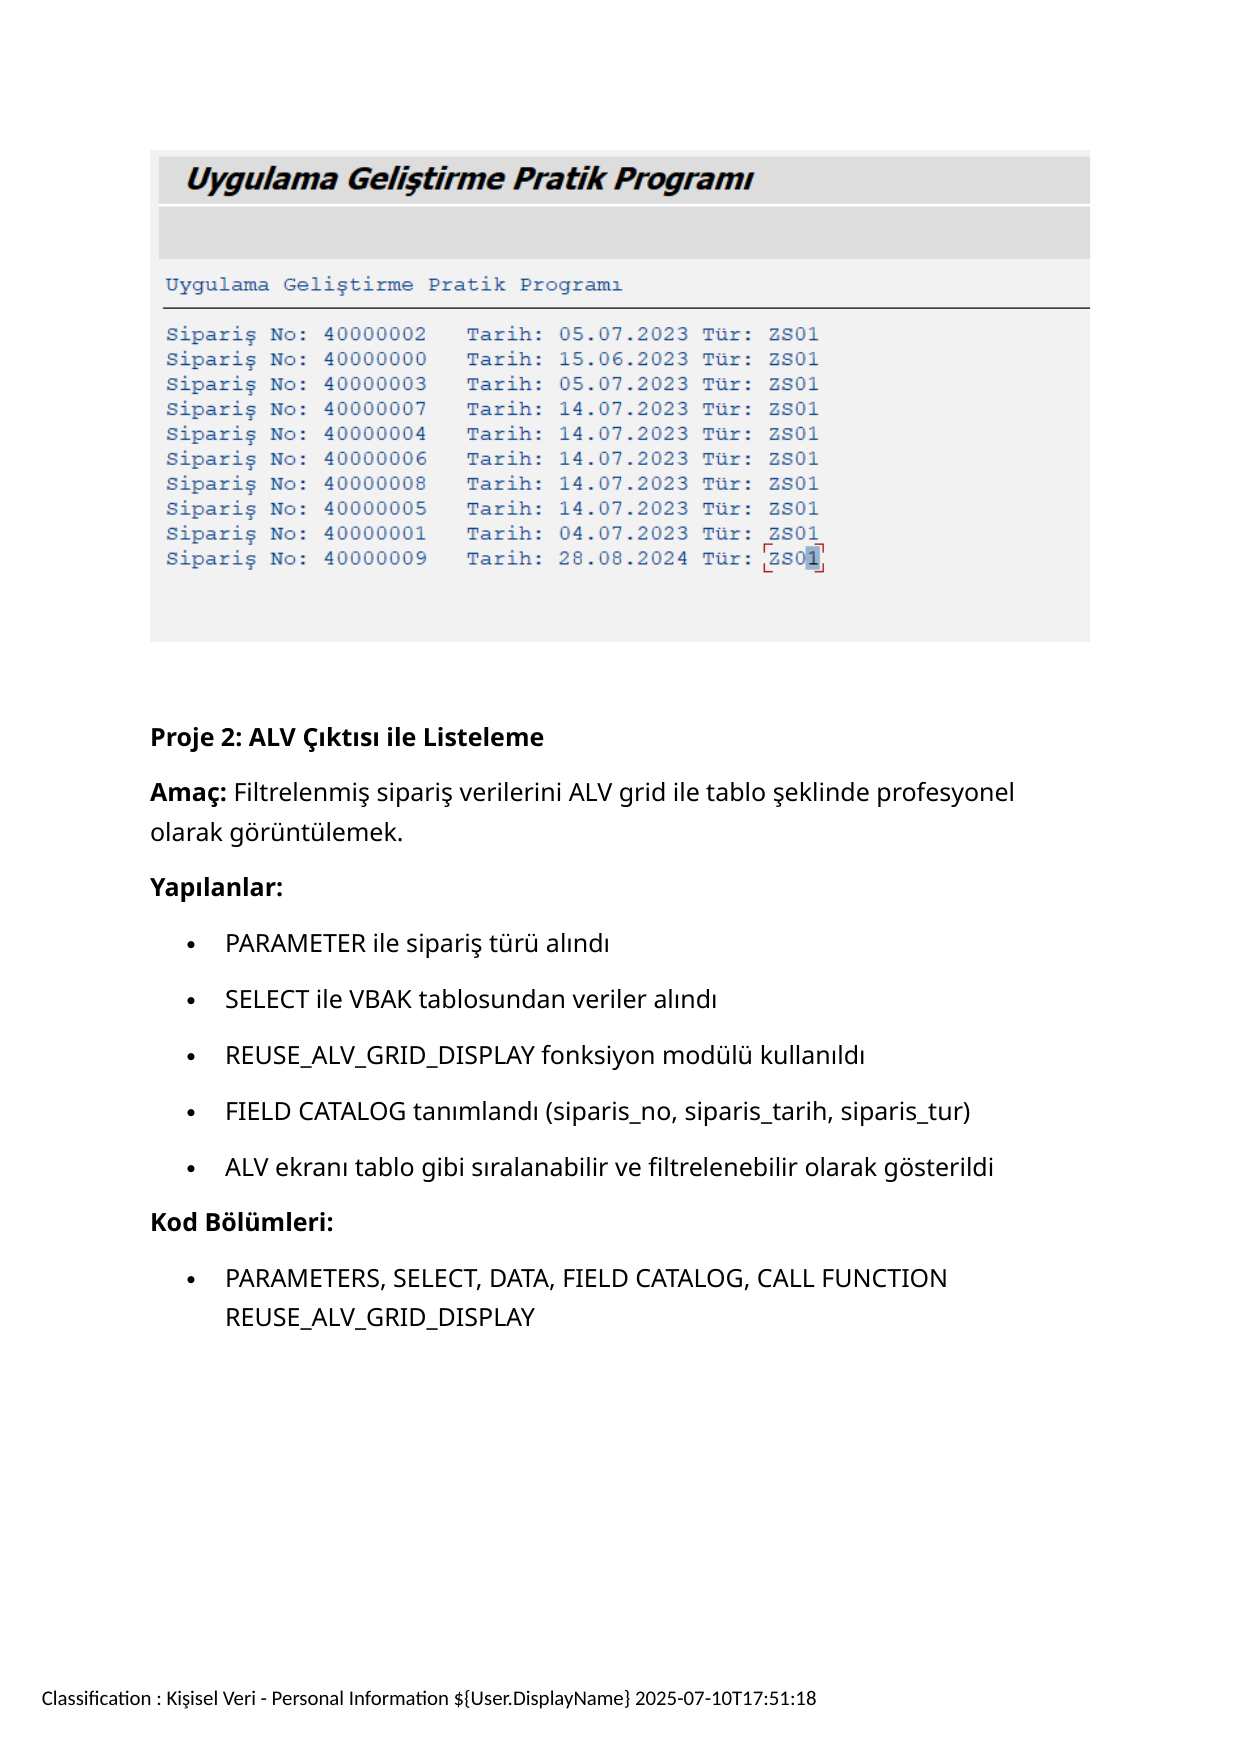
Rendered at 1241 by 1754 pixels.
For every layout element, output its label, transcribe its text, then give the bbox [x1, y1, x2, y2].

picture [150, 150, 1091, 642]
text Amaç: Filtrelenmiş sipariş verilerini ALV grid ile tablo şeklinde profesyonel olarak görüntülemek. [150, 775, 1090, 848]
text Kod Bölümleri: [150, 1205, 1090, 1239]
list REUSE_ALV_GRID_DISPLAY fonksiyon modülü kullanıldı [187, 1038, 1090, 1072]
list PARAMETER ile sipariş türü alındı [187, 926, 1090, 960]
list PARAMETERS, SELECT, DATA, FIELD CATALOG, CALL FUNCTION REUSE_ALV_GRID_DISPLAY [187, 1261, 1090, 1334]
list ALV ekranı tablo gibi sıralanabilir ve filtrelenebilir olarak gösterildi [187, 1149, 1090, 1183]
list FIELD CATALOG tanımlandı (siparis_no, siparis_tarih, siparis_tur) [187, 1093, 1090, 1127]
text Proje 2: ALV Çıktısı ile Listeleme [150, 719, 1090, 753]
list SELECT ile VBAK tablosundan veriler alındı [187, 982, 1090, 1016]
text Yapılanlar: [150, 870, 1090, 904]
